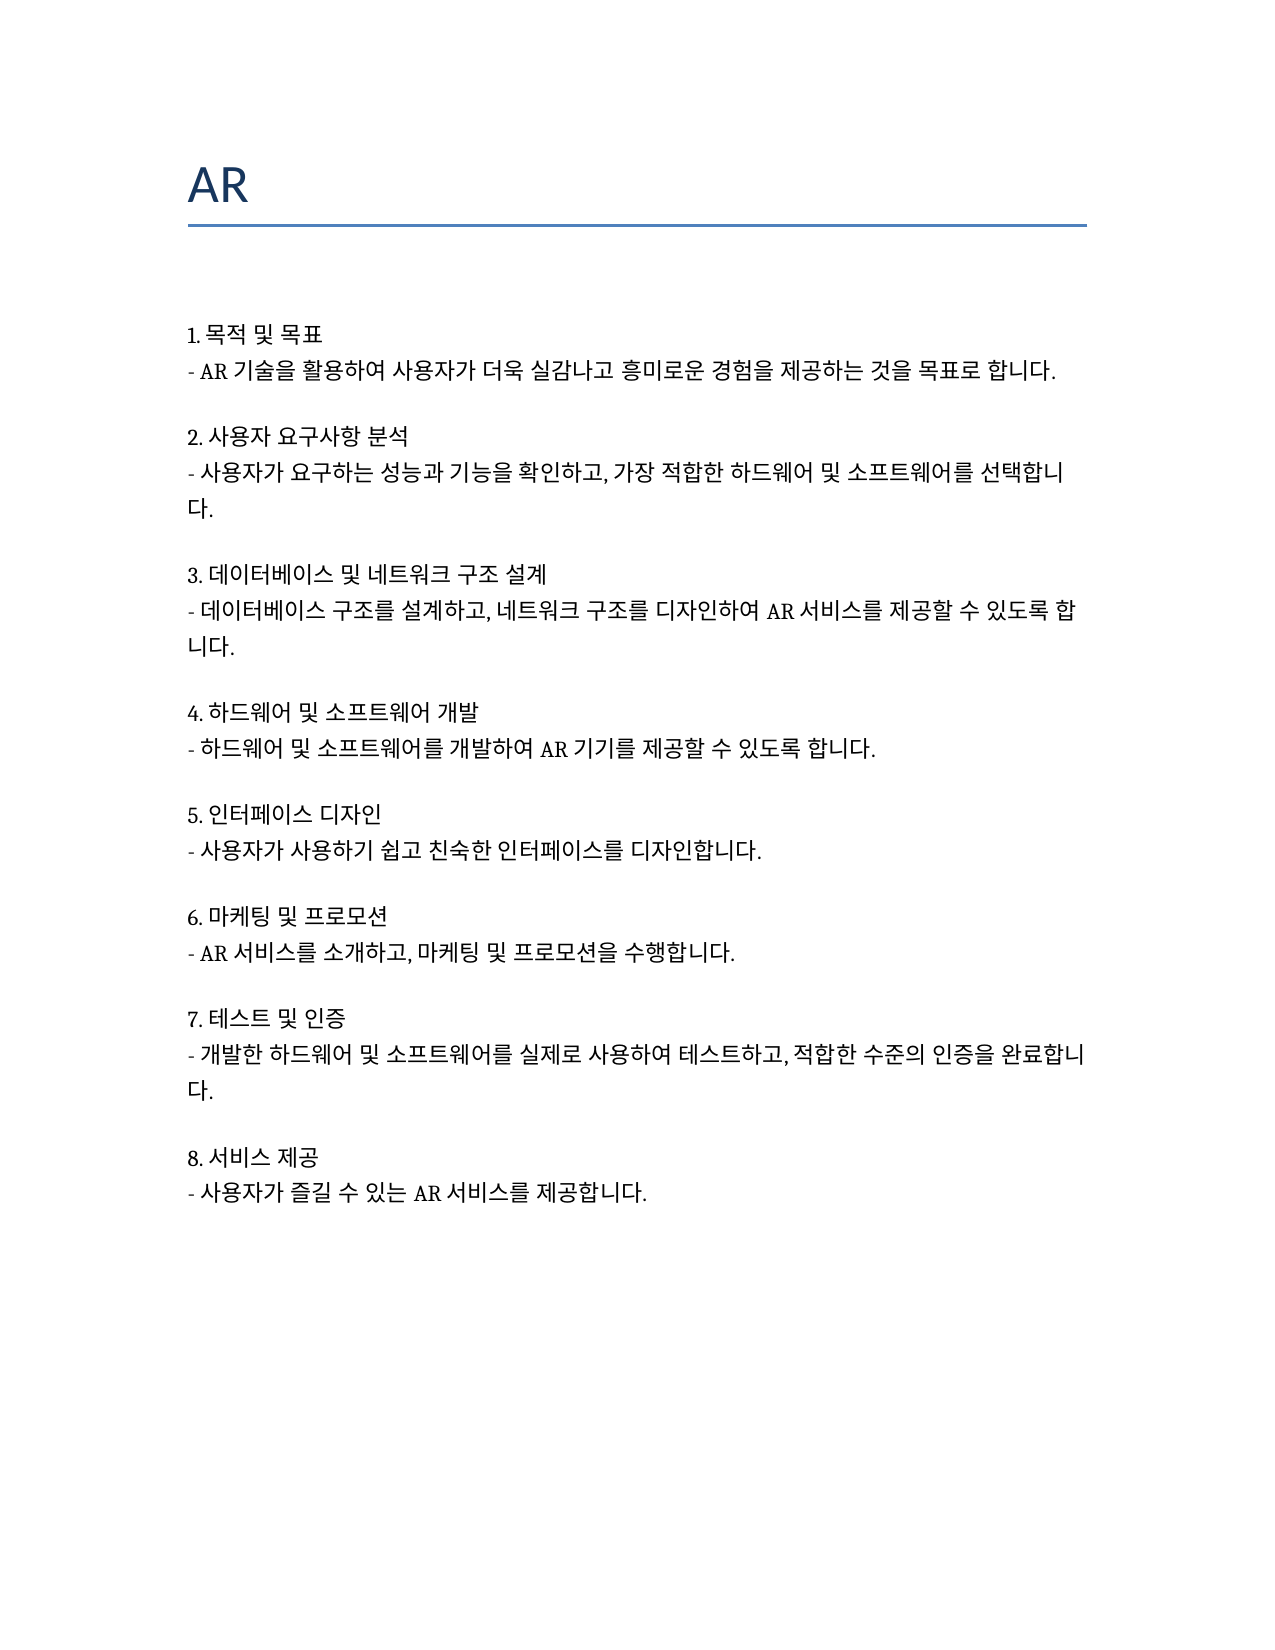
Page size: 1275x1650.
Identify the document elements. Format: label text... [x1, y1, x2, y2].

text 1. 목적 및 목표 - AR 기술을 활용하여 사용자가 더욱 실감나고 흥미로운 경험을 제공하는 것을 목표로 합니다. 2. 사용자 요구사항 분석 - 사용자가 요구하는 성능과 기능을 확인하고, 가장 적합한 하드웨어 및 소프트웨어를 선택합니다. 3. 데이터베이스 및 네트워크 구조 설계 - 데이터베이스 구조를 설계하고, 네트워크 구조를 디자인하여 AR 서비스를 제공할 수 있도록 합니다. 4. 하드웨어 및 소프트웨어 개발 - 하드웨어 및 소프트웨어를 개발하여 AR 기기를 제공할 수 있도록 합니다. 5. 인터페이스 디자인 - 사용자가 사용하기 쉽고 친숙한 인터페이스를 디자인합니다. 6. 마케팅 및 프로모션 - AR 서비스를 소개하고, 마케팅 및 프로모션을 수행합니다. 7. 테스트 및 인증 - 개발한 하드웨어 및 소프트웨어를 실제로 사용하여 테스트하고, 적합한 수준의 인증을 완료합니다. 8. 서비스 제공 - 사용자가 즐길 수 있는 AR 서비스를 제공합니다. [187, 258, 1087, 1209]
title AR [187, 150, 1087, 227]
